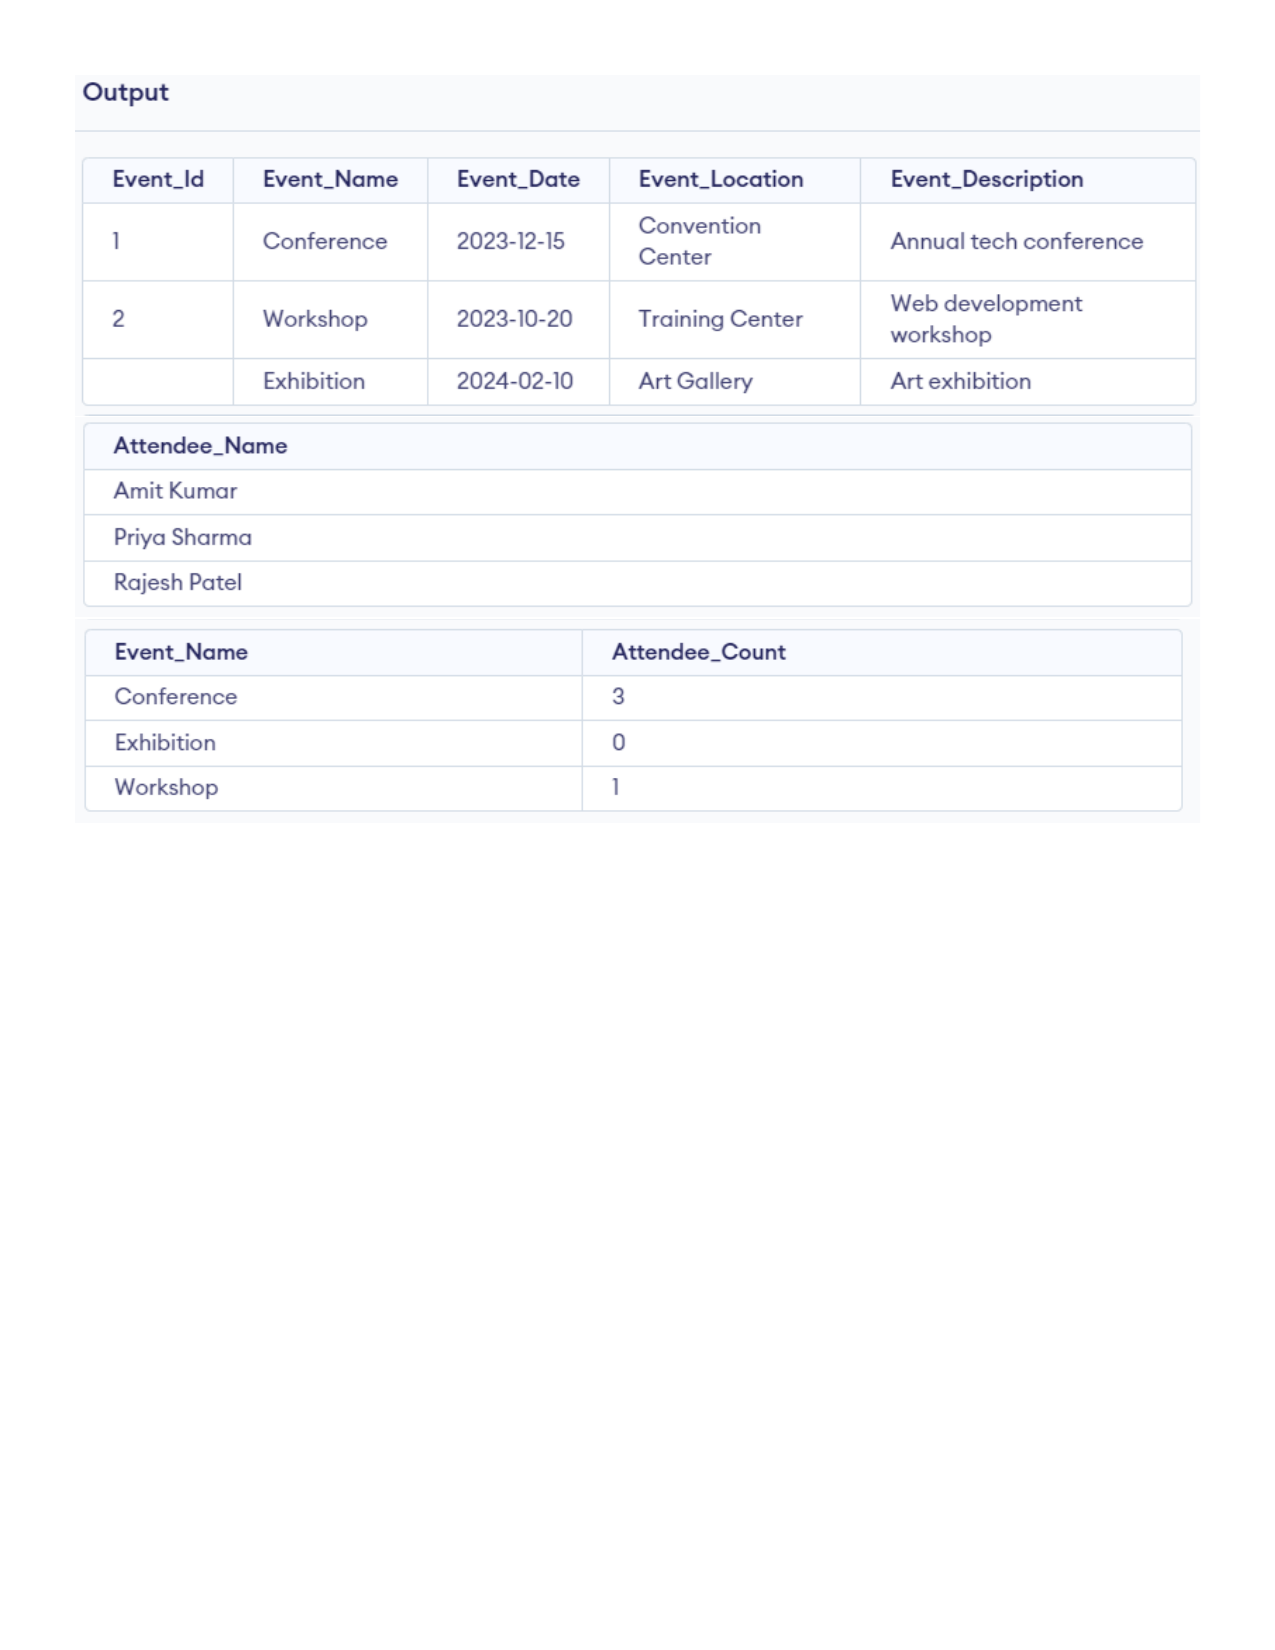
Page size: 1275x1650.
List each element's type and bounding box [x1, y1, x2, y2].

picture [75, 417, 1200, 617]
picture [75, 619, 1200, 823]
picture [75, 75, 1200, 416]
